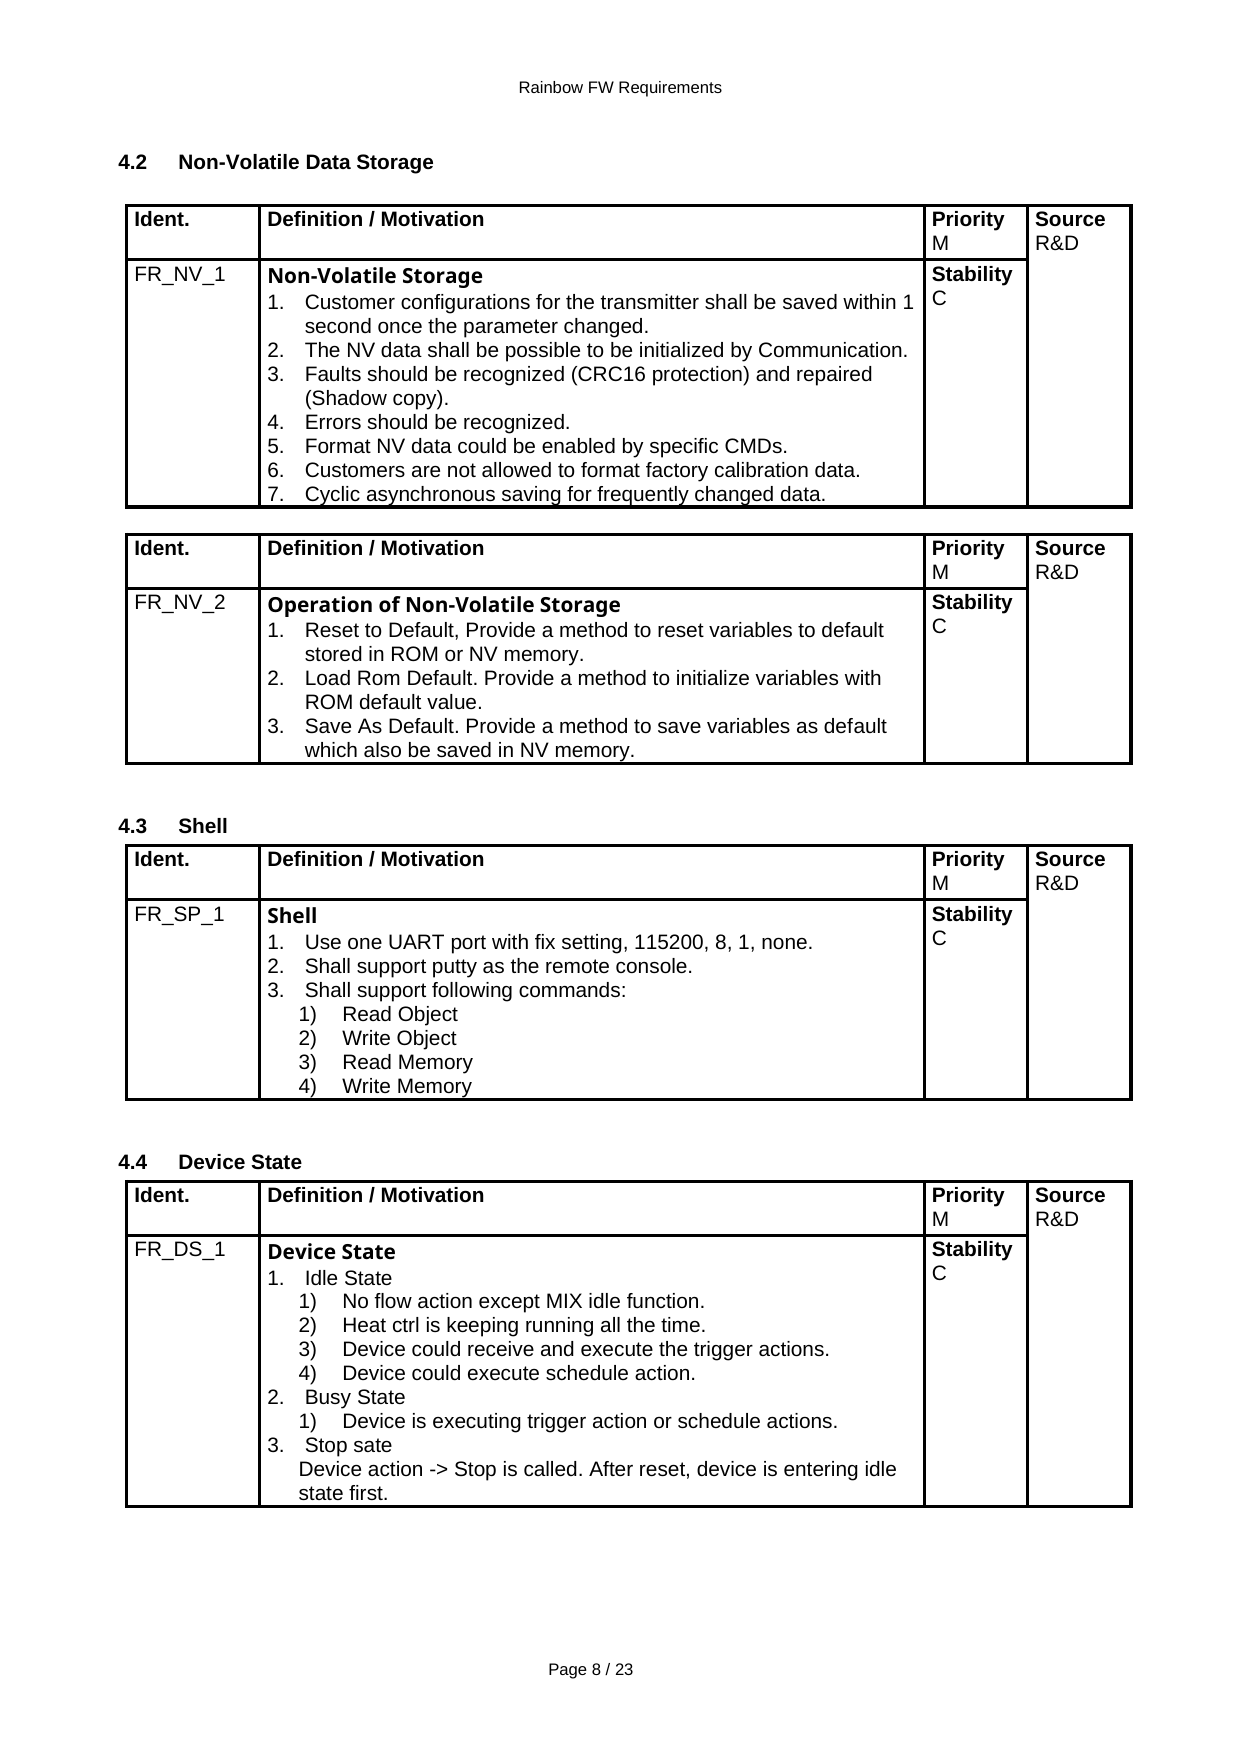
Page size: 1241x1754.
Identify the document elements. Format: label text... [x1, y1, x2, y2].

table_header Source R&D [1029, 847, 1129, 1097]
table_header Source R&D [1029, 207, 1129, 505]
table_cell Stability C [926, 901, 1026, 1097]
table_header Definition / Motivation [261, 1183, 923, 1234]
table_header Ident. [128, 536, 258, 587]
table_header Ident. [128, 847, 258, 898]
table_cell FR_SP_1 [128, 901, 258, 1097]
table_header Source R&D [1029, 536, 1129, 762]
table_header Definition / Motivation [261, 536, 923, 587]
subtitle Device State [118, 1149, 1122, 1173]
table_header Priority M [926, 536, 1026, 587]
table_header Source R&D [1029, 1183, 1129, 1505]
table_header Priority M [926, 207, 1026, 258]
table_cell Stability C [926, 261, 1026, 505]
subtitle Non-Volatile Data Storage [118, 150, 1122, 174]
subtitle Shell [118, 814, 1122, 838]
table_cell FR_NV_1 [128, 261, 258, 505]
table_cell FR_NV_2 [128, 590, 258, 762]
table_cell Operation of Non-Volatile Storage Reset to Default, Provide a method to reset variables to default stored in ROM or NV memory. Load Rom Default. Provide a method to initialize variables with ROM default value. Save As Default. Provide a method to save variables as default which also be saved in NV memory. [261, 590, 923, 762]
table_cell Stability C [926, 590, 1026, 762]
table_header Ident. [128, 207, 258, 258]
table_cell Shell Use one UART port with fix setting, 115200, 8, 1, none. Shall support putty as the remote console. Shall support following commands: Read Object Write Object Read Memory Write Memory [261, 901, 923, 1097]
table_cell Non-Volatile Storage Customer configurations for the transmitter shall be saved within 1 second once the parameter changed. The NV data shall be possible to be initialized by Communication. Faults should be recognized (CRC16 protection) and repaired (Shadow copy). Errors should be recognized. Format NV data could be enabled by specific CMDs. Customers are not allowed to format factory calibration data. Cyclic asynchronous saving for frequently changed data. [261, 261, 923, 505]
table_cell Device State Idle State No flow action except MIX idle function. Heat ctrl is keeping running all the time. Device could receive and execute the trigger actions. Device could execute schedule action. Busy State Device is executing trigger action or schedule actions. Stop sate Device action -> Stop is called. After reset, device is entering idle state first. [261, 1237, 923, 1505]
table_header Ident. [128, 1183, 258, 1234]
table_header Definition / Motivation [261, 847, 923, 898]
table_header Priority M [926, 1183, 1026, 1234]
table_header Definition / Motivation [261, 207, 923, 258]
table_cell Stability C [926, 1237, 1026, 1505]
table_cell FR_DS_1 [128, 1237, 258, 1505]
table_header Priority M [926, 847, 1026, 898]
